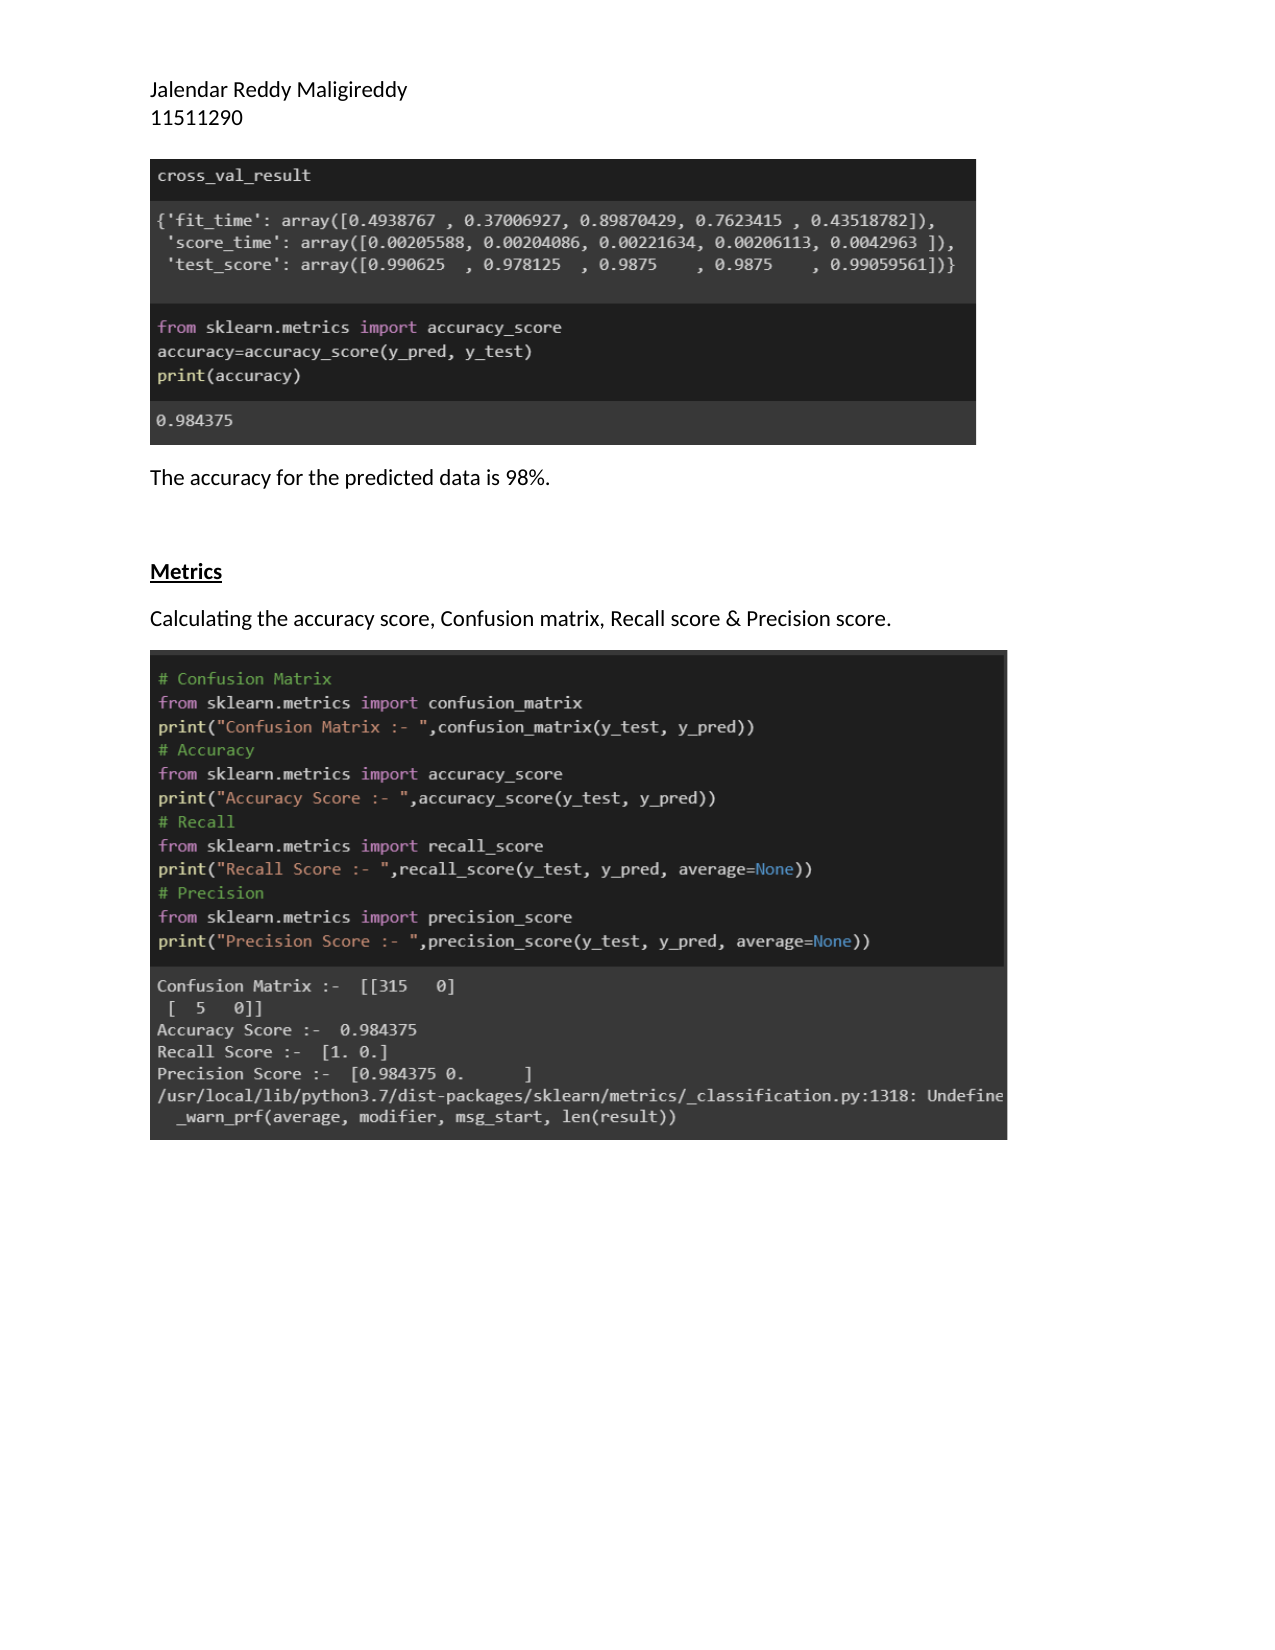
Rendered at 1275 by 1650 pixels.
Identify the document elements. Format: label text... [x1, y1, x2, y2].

text Metrics [150, 557, 1125, 585]
picture [150, 650, 1008, 1140]
picture [150, 159, 977, 445]
text Calculating the accuracy score, Confusion matrix, Recall score & Precision score. [150, 604, 1125, 632]
text The accuracy for the predicted data is 98%. [150, 463, 1125, 491]
